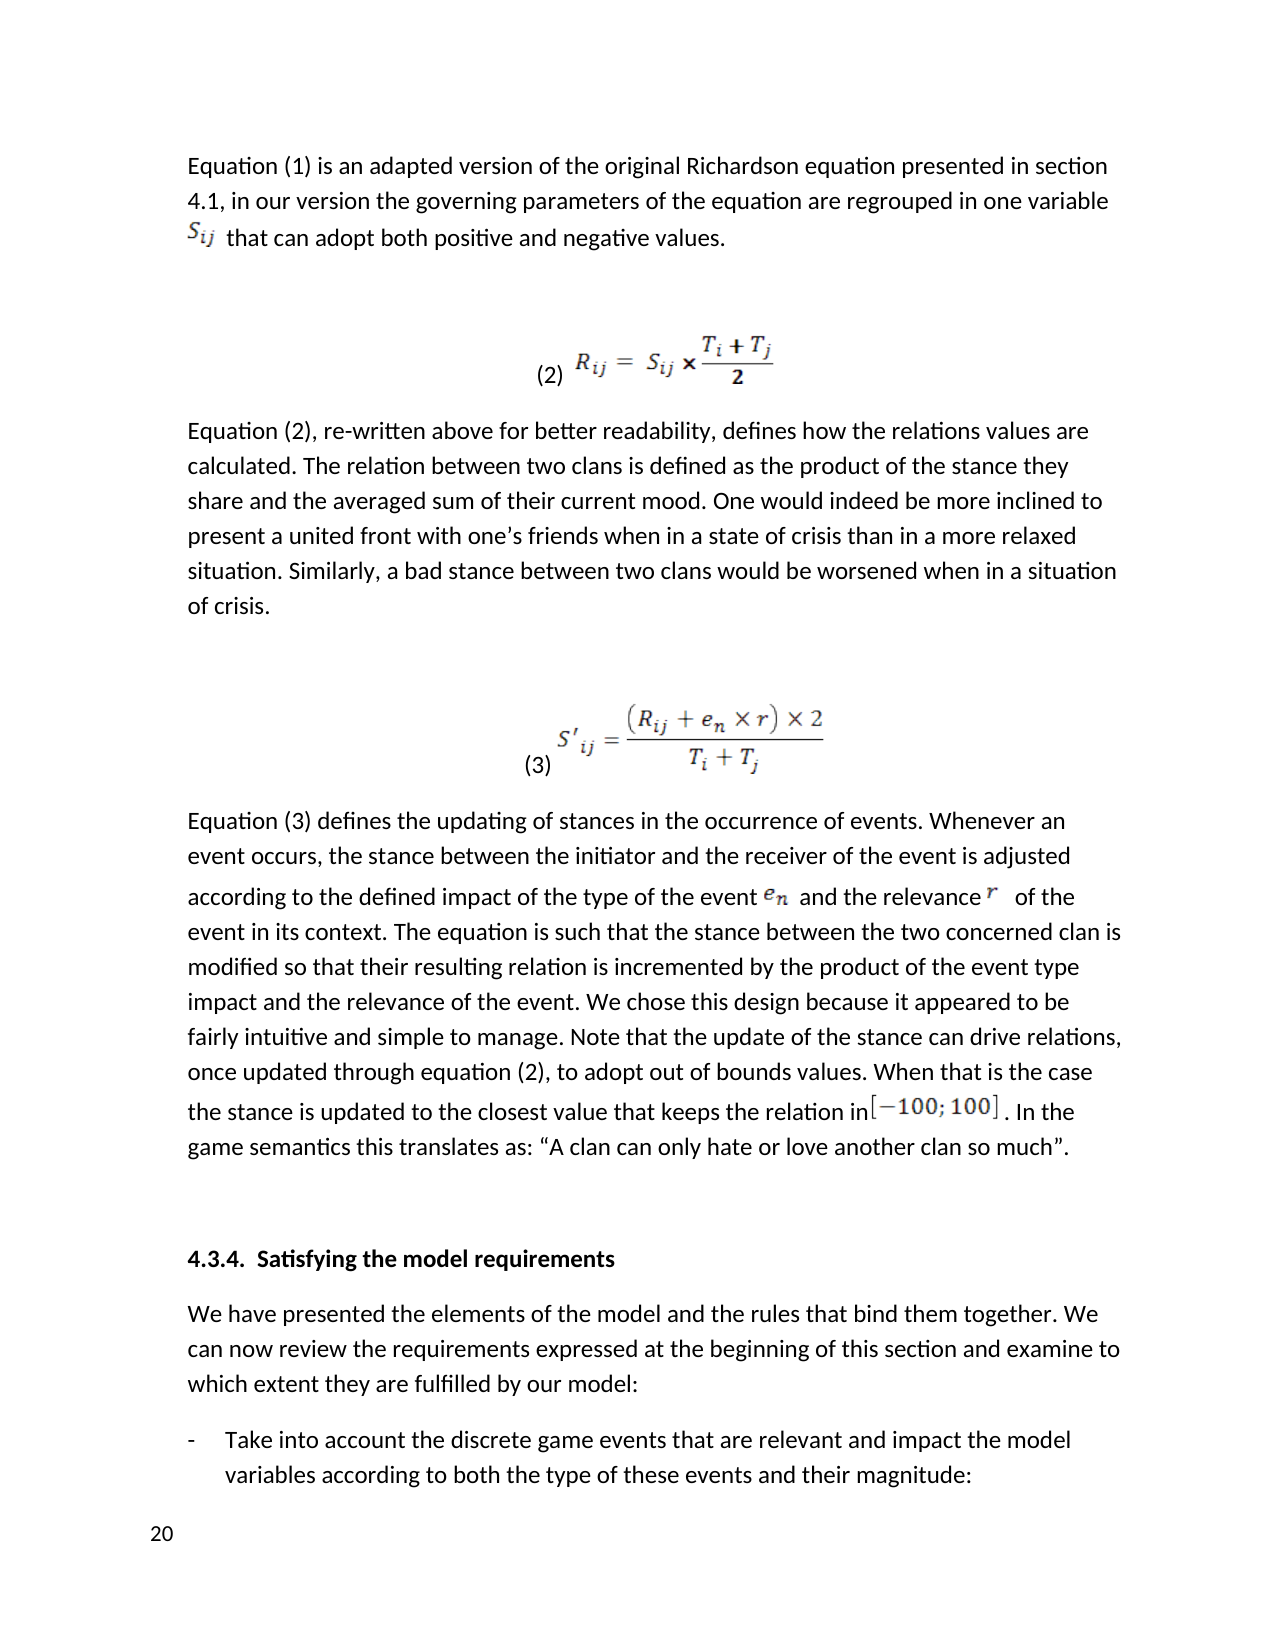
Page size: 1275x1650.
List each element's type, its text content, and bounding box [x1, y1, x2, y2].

text Equation (1) is an adapted version of the original Richardson equation presented in section 4.1, in our version the governing parameters of the equation are regrouped in one variable that can adopt both positive and negative values. [187, 150, 1125, 252]
text 4.3.4. Satisfying the model requirements [187, 1243, 1125, 1273]
text Equation (3) defines the updating of stances in the occurrence of events. Whenever an event occurs, the stance between the initiator and the receiver of the event is adjusted according to the defined impact of the type of the event and the relevance of the event in its context. The equation is such that the stance between the two concerned clan is modified so that their resulting relation is incremented by the product of the event type impact and the relevance of the event. We chose this design because it appeared to be fairly intuitive and simple to manage. Note that the update of the stance can drive relations, once updated through equation (2), to adopt out of bounds values. When that is the case the stance is updated to the closest value that keeps the relation in. In the game semantics this translates as: “A clan can only hate or love another clan so much”. [187, 805, 1125, 1162]
text We have presented the elements of the model and the rules that bind them together. We can now review the requirements expressed at the beginning of this section and examine to which extent they are fulfilled by our model: [187, 1299, 1125, 1399]
text (2) [187, 334, 1125, 390]
picture [575, 333, 777, 384]
picture [187, 219, 221, 247]
picture [987, 875, 1009, 905]
picture [869, 1090, 1004, 1121]
text Equation (2), re-written above for better readability, defines how the relations values are calculated. The relation between two clans is defined as the product of the stance they share and the averaged sum of their current mood. One would indeed be more inclined to present a united front with one’s friends when in a state of crisis than in a more relaxed situation. Similarly, a bad stance between two clans would be worsened when in a situation of crisis. [187, 415, 1125, 621]
picture [557, 701, 827, 774]
picture [763, 881, 794, 905]
